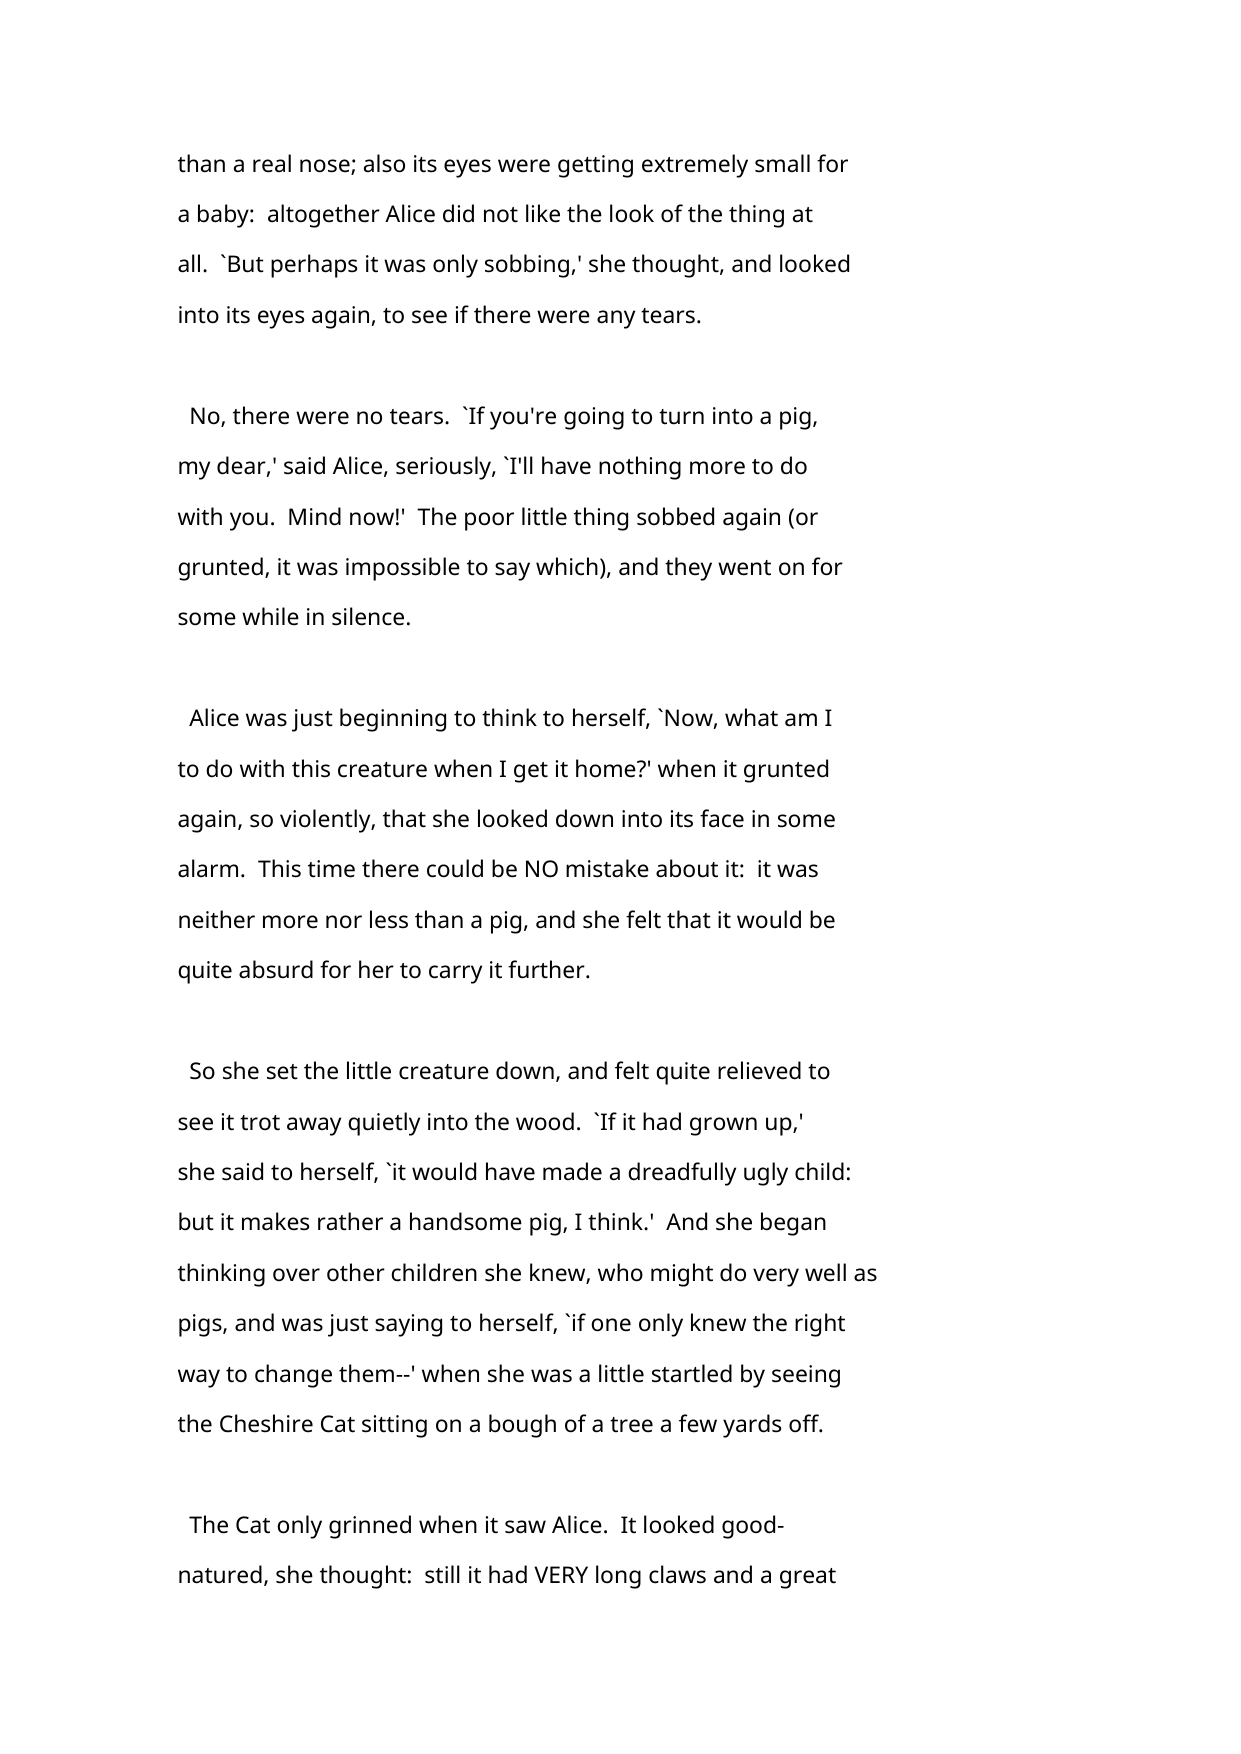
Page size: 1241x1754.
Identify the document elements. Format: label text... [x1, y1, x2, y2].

text way to change them--' when she was a little startled by seeing [177, 1358, 1063, 1389]
text quite absurd for her to carry it further. [177, 954, 1063, 986]
text some while in silence. [177, 601, 1063, 633]
text see it trot away quietly into the wood. `If it had grown up,' [177, 1106, 1063, 1137]
text than a real nose; also its eyes were getting extremely small for [177, 148, 1063, 179]
text all. `But perhaps it was only sobbing,' she thought, and looked [177, 248, 1063, 280]
text to do with this creature when I get it home?' when it grunted [177, 753, 1063, 784]
text neither more nor less than a pig, and she felt that it would be [177, 904, 1063, 935]
text with you. Mind now!' The poor little thing sobbed again (or [177, 501, 1063, 532]
text Alice was just beginning to think to herself, `Now, what am I [177, 702, 1063, 733]
text natured, she thought: still it had VERY long claws and a great [177, 1559, 1063, 1591]
text grunted, it was impossible to say which), and they went on for [177, 551, 1063, 582]
text she said to herself, `it would have made a dreadfully ugly child: [177, 1156, 1063, 1187]
text into its eyes again, to see if there were any tears. [177, 299, 1063, 330]
text but it makes rather a handsome pig, I think.' And she began [177, 1206, 1063, 1238]
text a baby: altogether Alice did not like the look of the thing at [177, 198, 1063, 229]
text again, so violently, that she looked down into its face in some [177, 803, 1063, 834]
text thinking over other children she knew, who might do very well as [177, 1257, 1063, 1288]
text So she set the little creature down, and felt quite relieved to [177, 1055, 1063, 1086]
text The Cat only grinned when it saw Alice. It looked good- [177, 1509, 1063, 1540]
text the Cheshire Cat sitting on a bough of a tree a few yards off. [177, 1408, 1063, 1439]
text pigs, and was just saying to herself, `if one only knew the right [177, 1307, 1063, 1338]
text my dear,' said Alice, seriously, `I'll have nothing more to do [177, 450, 1063, 481]
text alarm. This time there could be NO mistake about it: it was [177, 853, 1063, 885]
text No, there were no tears. `If you're going to turn into a pig, [177, 400, 1063, 431]
